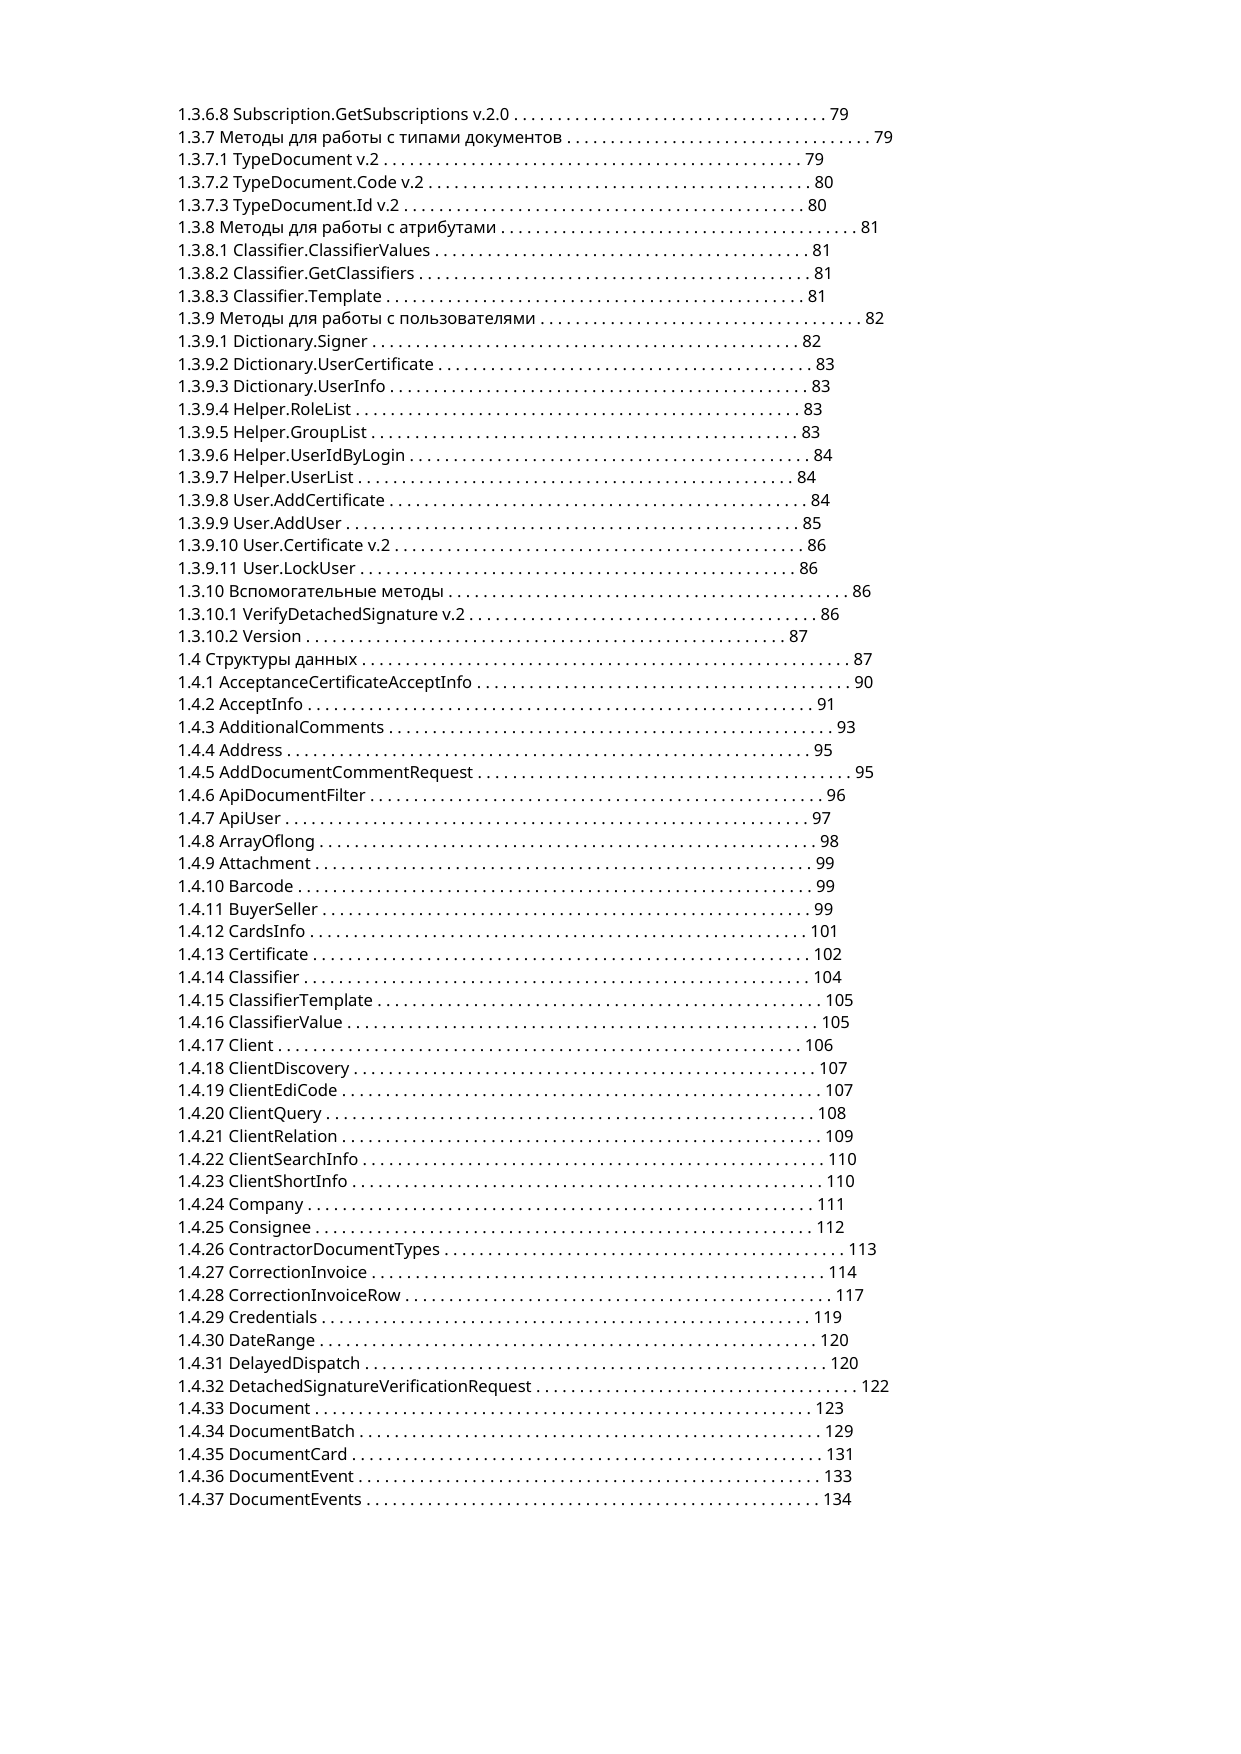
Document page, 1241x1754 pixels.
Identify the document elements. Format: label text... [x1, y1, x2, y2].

text 1.3.9.4 Helper.RoleList . . . . . . . . . . . . . . . . . . . . . . . . . . . . . . . . . . . . . . . . . . . . . . . . . . . 83 [177, 398, 1152, 420]
text 1.3.10.2 Version . . . . . . . . . . . . . . . . . . . . . . . . . . . . . . . . . . . . . . . . . . . . . . . . . . . . . . . 87 [177, 625, 1152, 647]
text 1.3.9.2 Dictionary.UserCertificate . . . . . . . . . . . . . . . . . . . . . . . . . . . . . . . . . . . . . . . . . . . 83 [177, 352, 1152, 375]
text 1.4.29 Credentials . . . . . . . . . . . . . . . . . . . . . . . . . . . . . . . . . . . . . . . . . . . . . . . . . . . . . . . . 119 [177, 1306, 1152, 1329]
text 1.4.27 CorrectionInvoice . . . . . . . . . . . . . . . . . . . . . . . . . . . . . . . . . . . . . . . . . . . . . . . . . . . . 114 [177, 1261, 1152, 1283]
text 1.4.16 ClassifierValue . . . . . . . . . . . . . . . . . . . . . . . . . . . . . . . . . . . . . . . . . . . . . . . . . . . . . . 105 [177, 1011, 1152, 1033]
text 1.3.9.6 Helper.UserIdByLogin . . . . . . . . . . . . . . . . . . . . . . . . . . . . . . . . . . . . . . . . . . . . . . 84 [177, 443, 1152, 466]
text 1.4.24 Company . . . . . . . . . . . . . . . . . . . . . . . . . . . . . . . . . . . . . . . . . . . . . . . . . . . . . . . . . . 111 [177, 1192, 1152, 1215]
text 1.3.10 Вспомогательные методы . . . . . . . . . . . . . . . . . . . . . . . . . . . . . . . . . . . . . . . . . . . . . . 86 [177, 579, 1152, 602]
text 1.4.5 AddDocumentCommentRequest . . . . . . . . . . . . . . . . . . . . . . . . . . . . . . . . . . . . . . . . . . . 95 [177, 761, 1152, 784]
text 1.4.3 AdditionalComments . . . . . . . . . . . . . . . . . . . . . . . . . . . . . . . . . . . . . . . . . . . . . . . . . . . 93 [177, 716, 1152, 738]
text 1.3.9.11 User.LockUser . . . . . . . . . . . . . . . . . . . . . . . . . . . . . . . . . . . . . . . . . . . . . . . . . . 86 [177, 557, 1152, 579]
text 1.3.8.1 Classifier.ClassifierValues . . . . . . . . . . . . . . . . . . . . . . . . . . . . . . . . . . . . . . . . . . . 81 [177, 239, 1152, 261]
text 1.4.13 Certificate . . . . . . . . . . . . . . . . . . . . . . . . . . . . . . . . . . . . . . . . . . . . . . . . . . . . . . . . . 102 [177, 943, 1152, 965]
text 1.4.9 Attachment . . . . . . . . . . . . . . . . . . . . . . . . . . . . . . . . . . . . . . . . . . . . . . . . . . . . . . . . . 99 [177, 852, 1152, 874]
text 1.4.32 DetachedSignatureVerificationRequest . . . . . . . . . . . . . . . . . . . . . . . . . . . . . . . . . . . . . 122 [177, 1374, 1152, 1397]
text 1.4.22 ClientSearchInfo . . . . . . . . . . . . . . . . . . . . . . . . . . . . . . . . . . . . . . . . . . . . . . . . . . . . . 110 [177, 1147, 1152, 1170]
text 1.4.6 ApiDocumentFilter . . . . . . . . . . . . . . . . . . . . . . . . . . . . . . . . . . . . . . . . . . . . . . . . . . . . 96 [177, 784, 1152, 806]
text 1.3.9.1 Dictionary.Signer . . . . . . . . . . . . . . . . . . . . . . . . . . . . . . . . . . . . . . . . . . . . . . . . . 82 [177, 329, 1152, 352]
text 1.4.4 Address . . . . . . . . . . . . . . . . . . . . . . . . . . . . . . . . . . . . . . . . . . . . . . . . . . . . . . . . . . . . 95 [177, 738, 1152, 761]
text 1.3.7.3 TypeDocument.Id v.2 . . . . . . . . . . . . . . . . . . . . . . . . . . . . . . . . . . . . . . . . . . . . . . 80 [177, 193, 1152, 216]
text 1.4.23 ClientShortInfo . . . . . . . . . . . . . . . . . . . . . . . . . . . . . . . . . . . . . . . . . . . . . . . . . . . . . . 110 [177, 1170, 1152, 1192]
text 1.4.30 DateRange . . . . . . . . . . . . . . . . . . . . . . . . . . . . . . . . . . . . . . . . . . . . . . . . . . . . . . . . . 120 [177, 1329, 1152, 1351]
text 1.4.1 AcceptanceCertificateAcceptInfo . . . . . . . . . . . . . . . . . . . . . . . . . . . . . . . . . . . . . . . . . . . 90 [177, 670, 1152, 693]
text 1.4 Структуры данных . . . . . . . . . . . . . . . . . . . . . . . . . . . . . . . . . . . . . . . . . . . . . . . . . . . . . . . . 87 [177, 647, 1152, 670]
text 1.4.11 BuyerSeller . . . . . . . . . . . . . . . . . . . . . . . . . . . . . . . . . . . . . . . . . . . . . . . . . . . . . . . . 99 [177, 897, 1152, 920]
text 1.3.8.2 Classifier.GetClassifiers . . . . . . . . . . . . . . . . . . . . . . . . . . . . . . . . . . . . . . . . . . . . . 81 [177, 261, 1152, 284]
text 1.4.8 ArrayOflong . . . . . . . . . . . . . . . . . . . . . . . . . . . . . . . . . . . . . . . . . . . . . . . . . . . . . . . . . 98 [177, 829, 1152, 852]
text 1.3.7.1 TypeDocument v.2 . . . . . . . . . . . . . . . . . . . . . . . . . . . . . . . . . . . . . . . . . . . . . . . . 79 [177, 148, 1152, 171]
text 1.3.10.1 VerifyDetachedSignature v.2 . . . . . . . . . . . . . . . . . . . . . . . . . . . . . . . . . . . . . . . . 86 [177, 602, 1152, 625]
text 1.4.26 ContractorDocumentTypes . . . . . . . . . . . . . . . . . . . . . . . . . . . . . . . . . . . . . . . . . . . . . . 113 [177, 1238, 1152, 1261]
text 1.4.10 Barcode . . . . . . . . . . . . . . . . . . . . . . . . . . . . . . . . . . . . . . . . . . . . . . . . . . . . . . . . . . . 99 [177, 874, 1152, 897]
text 1.4.25 Consignee . . . . . . . . . . . . . . . . . . . . . . . . . . . . . . . . . . . . . . . . . . . . . . . . . . . . . . . . . 112 [177, 1215, 1152, 1238]
text 1.4.33 Document . . . . . . . . . . . . . . . . . . . . . . . . . . . . . . . . . . . . . . . . . . . . . . . . . . . . . . . . . 123 [177, 1397, 1152, 1419]
text 1.4.14 Classifier . . . . . . . . . . . . . . . . . . . . . . . . . . . . . . . . . . . . . . . . . . . . . . . . . . . . . . . . . . 104 [177, 965, 1152, 988]
text 1.4.7 ApiUser . . . . . . . . . . . . . . . . . . . . . . . . . . . . . . . . . . . . . . . . . . . . . . . . . . . . . . . . . . . . 97 [177, 806, 1152, 829]
text 1.4.35 DocumentCard . . . . . . . . . . . . . . . . . . . . . . . . . . . . . . . . . . . . . . . . . . . . . . . . . . . . . . 131 [177, 1442, 1152, 1465]
text 1.3.9.10 User.Certificate v.2 . . . . . . . . . . . . . . . . . . . . . . . . . . . . . . . . . . . . . . . . . . . . . . . 86 [177, 534, 1152, 557]
text 1.4.37 DocumentEvents . . . . . . . . . . . . . . . . . . . . . . . . . . . . . . . . . . . . . . . . . . . . . . . . . . . . 134 [177, 1488, 1152, 1510]
text 1.3.9.7 Helper.UserList . . . . . . . . . . . . . . . . . . . . . . . . . . . . . . . . . . . . . . . . . . . . . . . . . . 84 [177, 466, 1152, 488]
text 1.4.17 Client . . . . . . . . . . . . . . . . . . . . . . . . . . . . . . . . . . . . . . . . . . . . . . . . . . . . . . . . . . . . 106 [177, 1033, 1152, 1056]
text 1.3.9 Методы для работы с пользователями . . . . . . . . . . . . . . . . . . . . . . . . . . . . . . . . . . . . . 82 [177, 307, 1152, 329]
text 1.4.31 DelayedDispatch . . . . . . . . . . . . . . . . . . . . . . . . . . . . . . . . . . . . . . . . . . . . . . . . . . . . . 120 [177, 1351, 1152, 1374]
text 1.3.8.3 Classifier.Template . . . . . . . . . . . . . . . . . . . . . . . . . . . . . . . . . . . . . . . . . . . . . . . . 81 [177, 284, 1152, 307]
text 1.4.18 ClientDiscovery . . . . . . . . . . . . . . . . . . . . . . . . . . . . . . . . . . . . . . . . . . . . . . . . . . . . . 107 [177, 1056, 1152, 1079]
text 1.4.28 CorrectionInvoiceRow . . . . . . . . . . . . . . . . . . . . . . . . . . . . . . . . . . . . . . . . . . . . . . . . . 117 [177, 1283, 1152, 1306]
text 1.4.21 ClientRelation . . . . . . . . . . . . . . . . . . . . . . . . . . . . . . . . . . . . . . . . . . . . . . . . . . . . . . . 109 [177, 1124, 1152, 1147]
text 1.3.7 Методы для работы с типами документов . . . . . . . . . . . . . . . . . . . . . . . . . . . . . . . . . . . 79 [177, 125, 1152, 148]
text 1.4.2 AcceptInfo . . . . . . . . . . . . . . . . . . . . . . . . . . . . . . . . . . . . . . . . . . . . . . . . . . . . . . . . . . 91 [177, 693, 1152, 716]
text 1.3.7.2 TypeDocument.Code v.2 . . . . . . . . . . . . . . . . . . . . . . . . . . . . . . . . . . . . . . . . . . . . 80 [177, 171, 1152, 193]
text 1.4.20 ClientQuery . . . . . . . . . . . . . . . . . . . . . . . . . . . . . . . . . . . . . . . . . . . . . . . . . . . . . . . . 108 [177, 1102, 1152, 1124]
text 1.3.9.3 Dictionary.UserInfo . . . . . . . . . . . . . . . . . . . . . . . . . . . . . . . . . . . . . . . . . . . . . . . . 83 [177, 375, 1152, 398]
text 1.3.9.8 User.AddCertificate . . . . . . . . . . . . . . . . . . . . . . . . . . . . . . . . . . . . . . . . . . . . . . . . 84 [177, 488, 1152, 511]
text 1.3.8 Методы для работы с атрибутами . . . . . . . . . . . . . . . . . . . . . . . . . . . . . . . . . . . . . . . . . 81 [177, 216, 1152, 239]
text 1.4.12 CardsInfo . . . . . . . . . . . . . . . . . . . . . . . . . . . . . . . . . . . . . . . . . . . . . . . . . . . . . . . . . 101 [177, 920, 1152, 943]
text 1.3.9.5 Helper.GroupList . . . . . . . . . . . . . . . . . . . . . . . . . . . . . . . . . . . . . . . . . . . . . . . . . 83 [177, 420, 1152, 443]
text 1.4.19 ClientEdiCode . . . . . . . . . . . . . . . . . . . . . . . . . . . . . . . . . . . . . . . . . . . . . . . . . . . . . . . 107 [177, 1079, 1152, 1102]
text 1.3.9.9 User.AddUser . . . . . . . . . . . . . . . . . . . . . . . . . . . . . . . . . . . . . . . . . . . . . . . . . . . . 85 [177, 511, 1152, 534]
text 1.4.34 DocumentBatch . . . . . . . . . . . . . . . . . . . . . . . . . . . . . . . . . . . . . . . . . . . . . . . . . . . . . 129 [177, 1419, 1152, 1442]
text 1.4.15 ClassifierTemplate . . . . . . . . . . . . . . . . . . . . . . . . . . . . . . . . . . . . . . . . . . . . . . . . . . . 105 [177, 988, 1152, 1011]
text 1.4.36 DocumentEvent . . . . . . . . . . . . . . . . . . . . . . . . . . . . . . . . . . . . . . . . . . . . . . . . . . . . . 133 [177, 1465, 1152, 1488]
text 1.3.6.8 Subscription.GetSubscriptions v.2.0 . . . . . . . . . . . . . . . . . . . . . . . . . . . . . . . . . . . . 79 [177, 102, 1152, 125]
